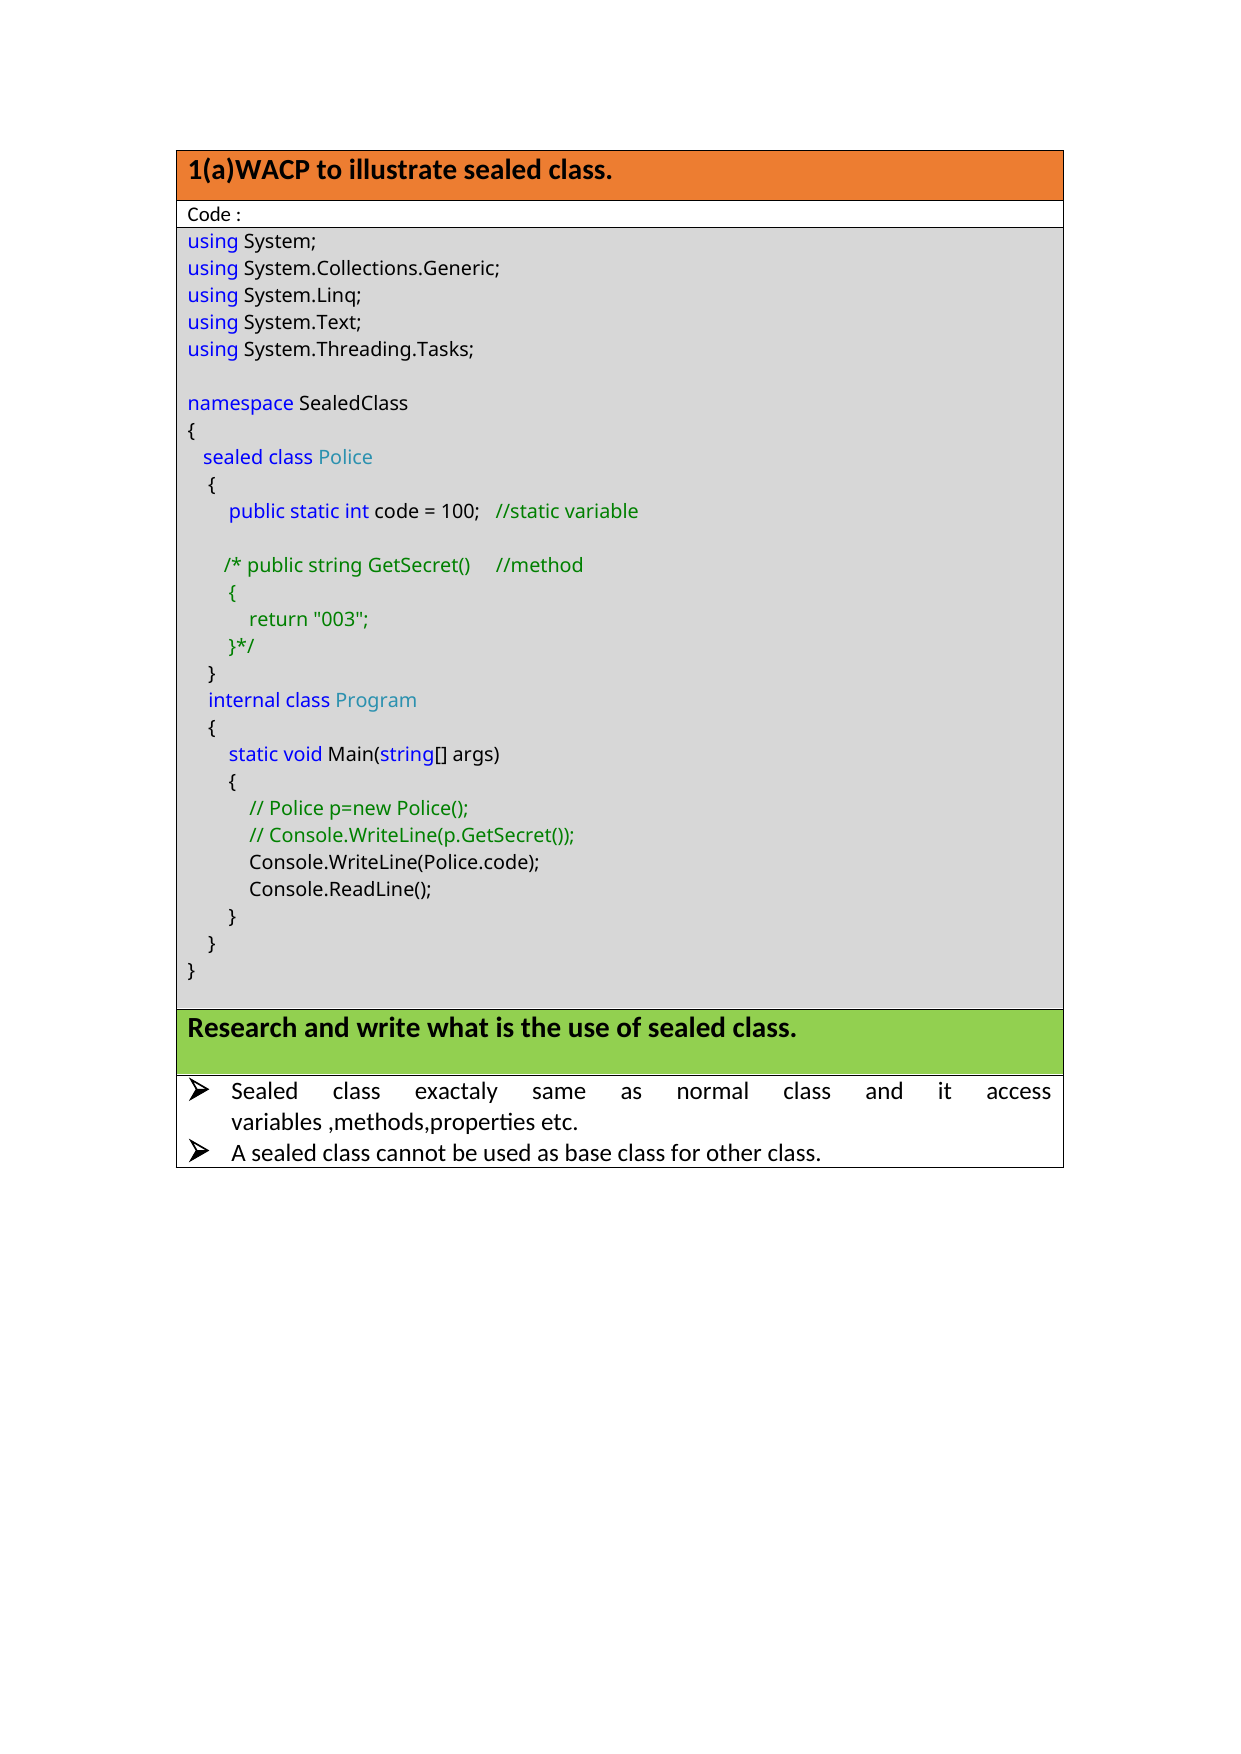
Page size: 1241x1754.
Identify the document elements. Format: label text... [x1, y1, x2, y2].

table_header 1(a)WACP to illustrate sealed class. [177, 151, 1063, 200]
table_cell Sealed class exactaly same as normal class and it access variables ,methods,properties etc. A sealed class cannot be used as base class for other class. [177, 1076, 1063, 1167]
table_cell using System; using System.Collections.Generic; using System.Linq; using System.Text; using System.Threading.Tasks; namespace SealedClass { sealed class Police { public static int code = 100; //static variable /* public string GetSecret() //method { return "003"; }*/ } internal class Program { static void Main(string[] args) { // Police p=new Police(); // Console.WriteLine(p.GetSecret()); Console.WriteLine(Police.code); Console.ReadLine(); } } } [177, 228, 1063, 1008]
table_cell Research and write what is the use of sealed class. [177, 1010, 1063, 1074]
table_cell Code : [177, 201, 1063, 227]
